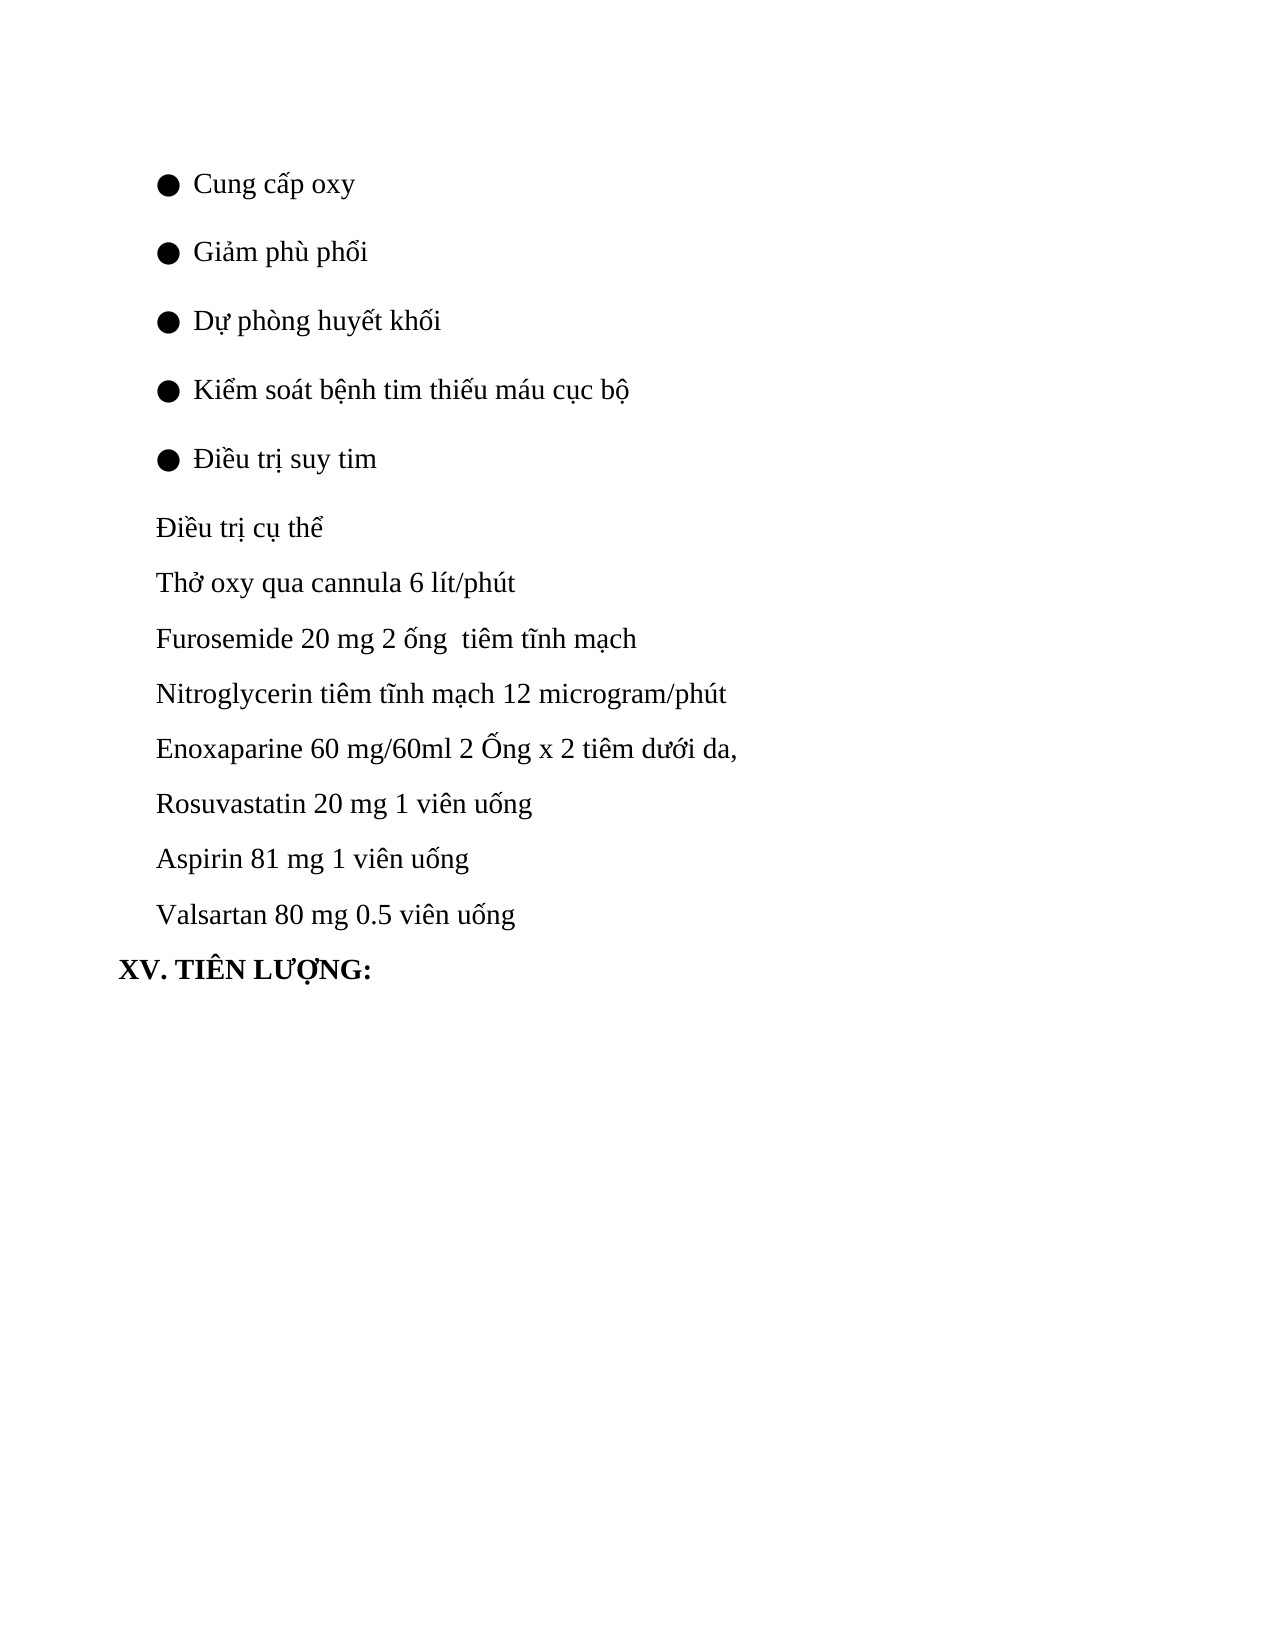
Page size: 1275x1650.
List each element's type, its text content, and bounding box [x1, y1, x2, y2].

text Aspirin 81 mg 1 viên uống [156, 842, 1152, 875]
text Rosuvastatin 20 mg 1 viên uống [156, 786, 1152, 820]
list Dự phòng huyết khối [156, 287, 1152, 347]
text Furosemide 20 mg 2 ống tiêm tĩnh mạch [156, 621, 1152, 654]
text XV. TIÊN LƯỢNG: [118, 952, 1152, 986]
text Điều trị cụ thể [156, 510, 1152, 544]
list Điều trị suy tim [156, 425, 1152, 485]
text Thở oxy qua cannula 6 lít/phút [156, 566, 1152, 599]
text Valsartan 80 mg 0.5 viên uống [156, 897, 1152, 930]
list Kiểm soát bệnh tim thiếu máu cục bộ [156, 356, 1152, 416]
text Nitroglycerin tiêm tĩnh mạch 12 microgram/phút [156, 676, 1152, 709]
list Giảm phù phổi [156, 219, 1152, 278]
text Enoxaparine 60 mg/60ml 2 Ống x 2 tiêm dưới da, [156, 731, 1152, 765]
list Cung cấp oxy [156, 150, 1152, 210]
